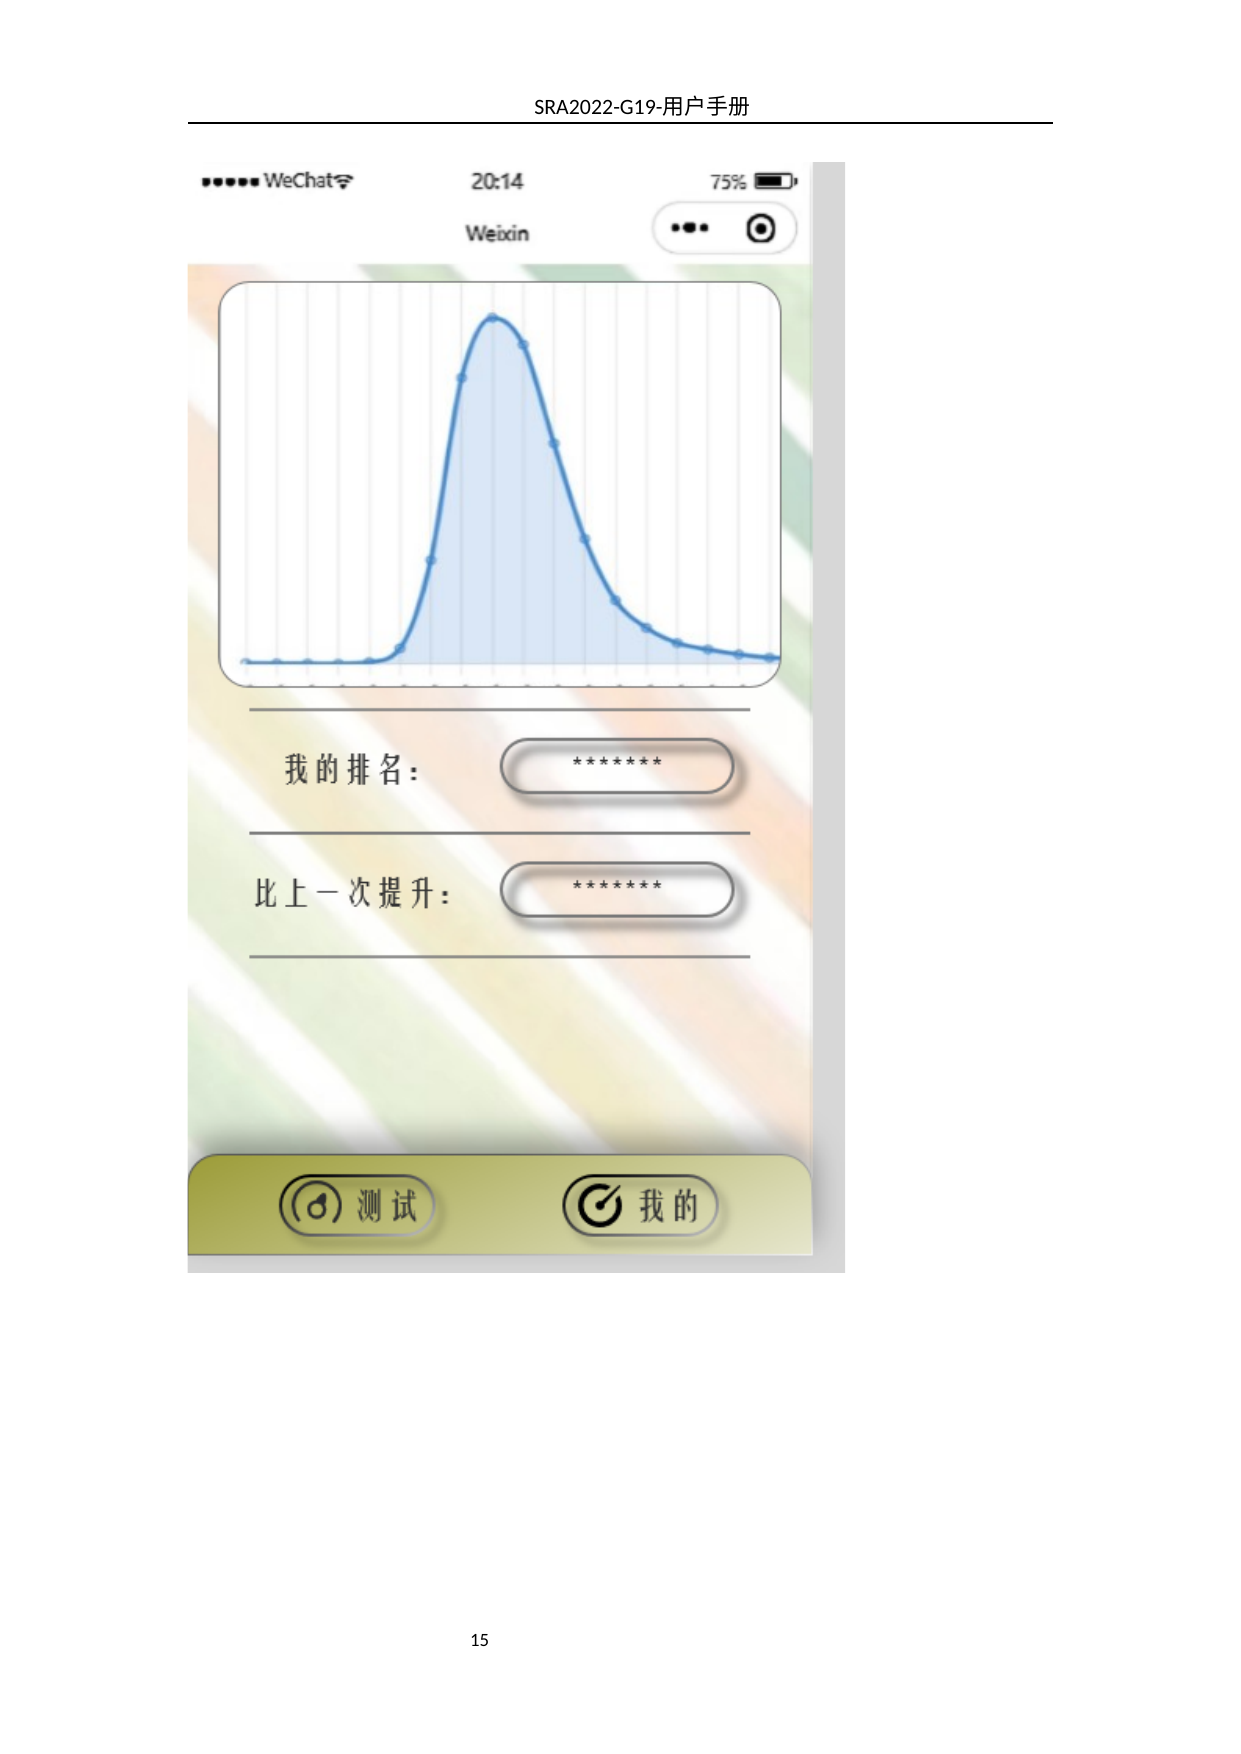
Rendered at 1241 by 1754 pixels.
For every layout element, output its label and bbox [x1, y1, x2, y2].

picture [187, 162, 846, 1273]
